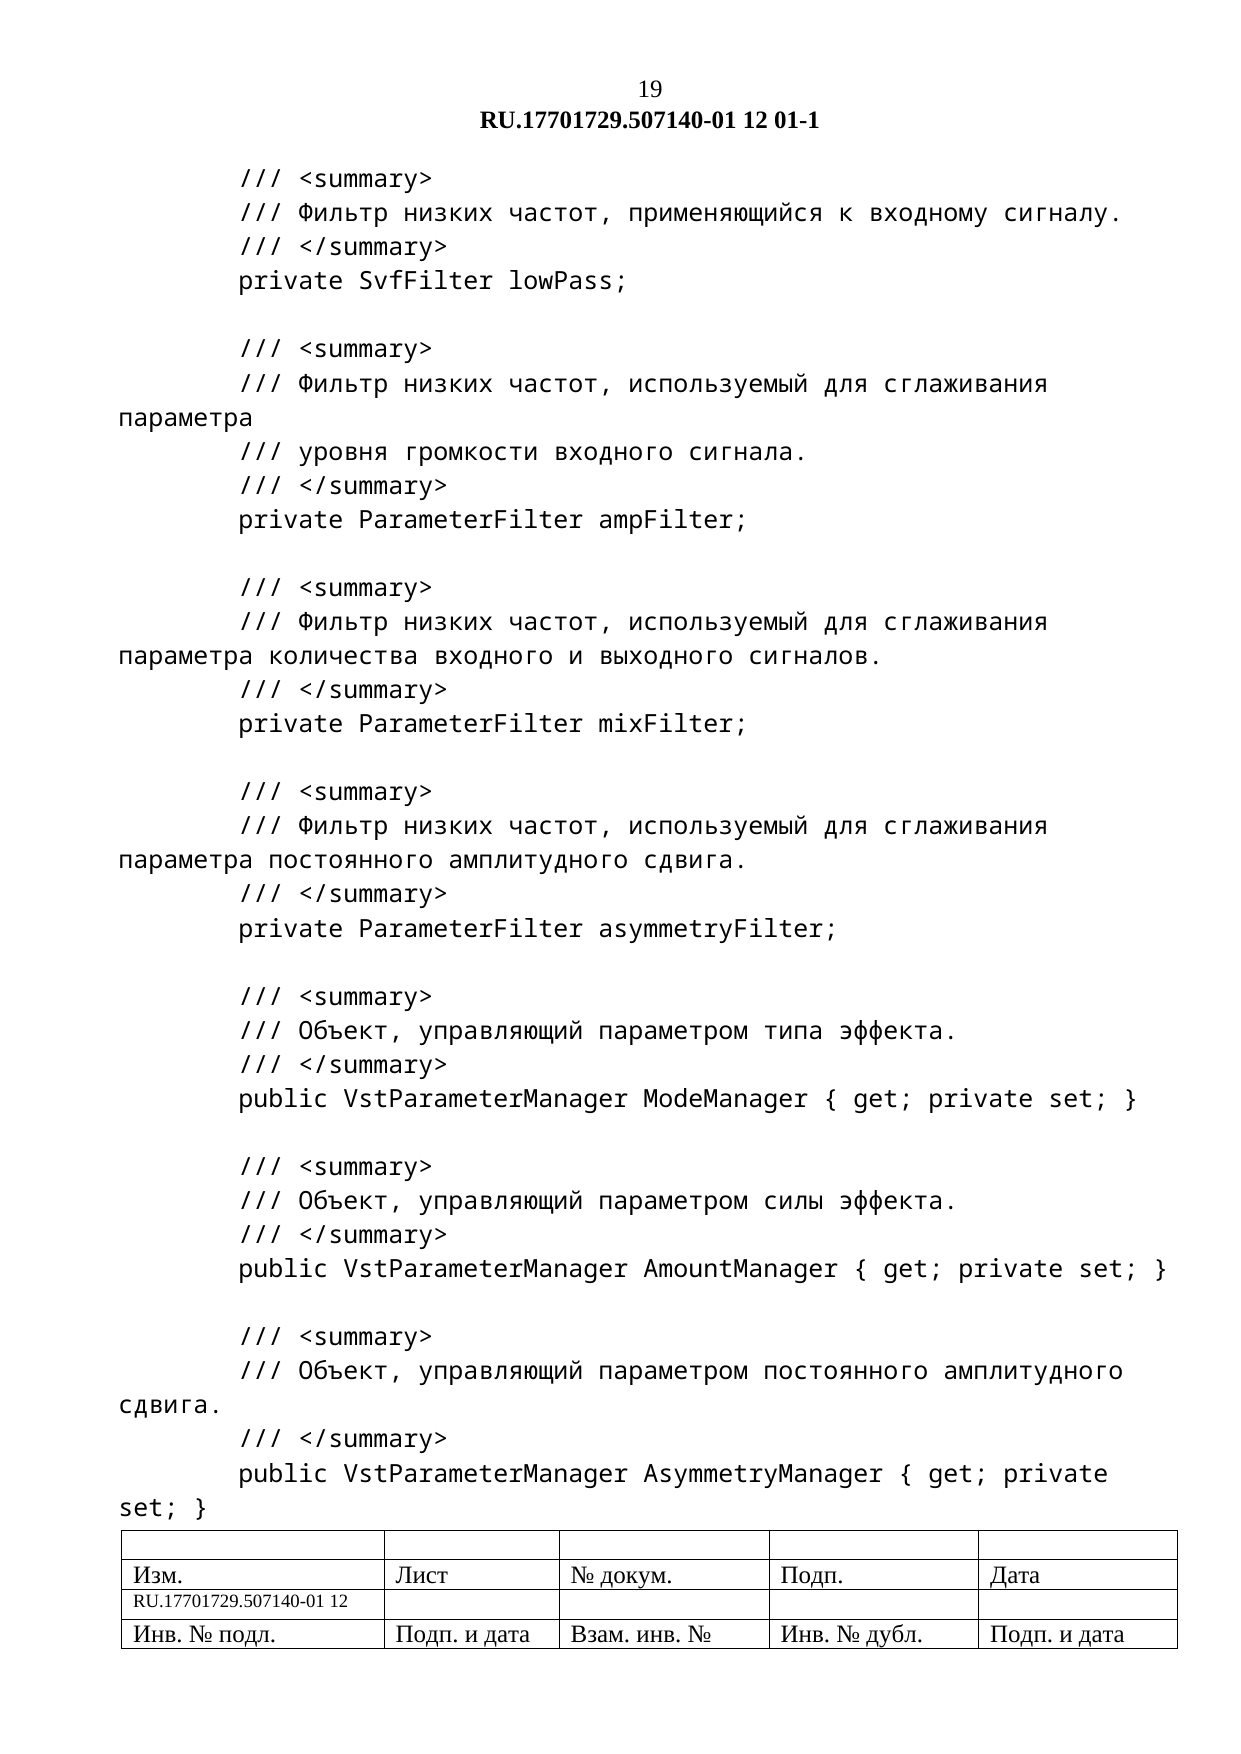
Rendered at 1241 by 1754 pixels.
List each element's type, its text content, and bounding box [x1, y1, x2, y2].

text /// Объект, управляющий параметром силы эффекта. [118, 1183, 1181, 1217]
text public VstParameterManager AsymmetryManager { get; private set; } [118, 1455, 1181, 1523]
text /// <summary> [118, 774, 1181, 808]
text private ParameterFilter ampFilter; [118, 501, 1181, 536]
text /// </summary> [118, 672, 1181, 706]
text /// </summary> [118, 1217, 1181, 1251]
text /// Фильтр низких частот, используемый для сглаживания параметра постоянного амплитудного сдвига. [118, 808, 1181, 876]
text private SvfFilter lowPass; [118, 263, 1181, 297]
text /// <summary> [118, 331, 1181, 365]
text /// уровня громкости входного сигнала. [118, 433, 1181, 467]
text /// <summary> [118, 1319, 1181, 1353]
text /// <summary> [118, 1149, 1181, 1183]
text /// </summary> [118, 467, 1181, 501]
text /// Фильтр низких частот, применяющийся к входному сигналу. [118, 195, 1181, 229]
text /// Фильтр низких частот, используемый для сглаживания параметра [118, 365, 1181, 433]
text private ParameterFilter mixFilter; [118, 706, 1181, 740]
text /// <summary> [118, 569, 1181, 604]
text /// Объект, управляющий параметром постоянного амплитудного сдвига. [118, 1353, 1181, 1421]
text /// Фильтр низких частот, используемый для сглаживания параметра количества входного и выходного сигналов. [118, 604, 1181, 672]
text /// </summary> [118, 1046, 1181, 1081]
text /// </summary> [118, 876, 1181, 910]
text private ParameterFilter asymmetryFilter; [118, 910, 1181, 944]
text /// </summary> [118, 229, 1181, 263]
text /// Объект, управляющий параметром типа эффекта. [118, 1012, 1181, 1046]
text public VstParameterManager ModeManager { get; private set; } [118, 1081, 1181, 1114]
text public VstParameterManager AmountManager { get; private set; } [118, 1251, 1181, 1285]
text /// <summary> [118, 978, 1181, 1012]
text /// </summary> [118, 1421, 1181, 1455]
text /// <summary> [118, 161, 1181, 195]
